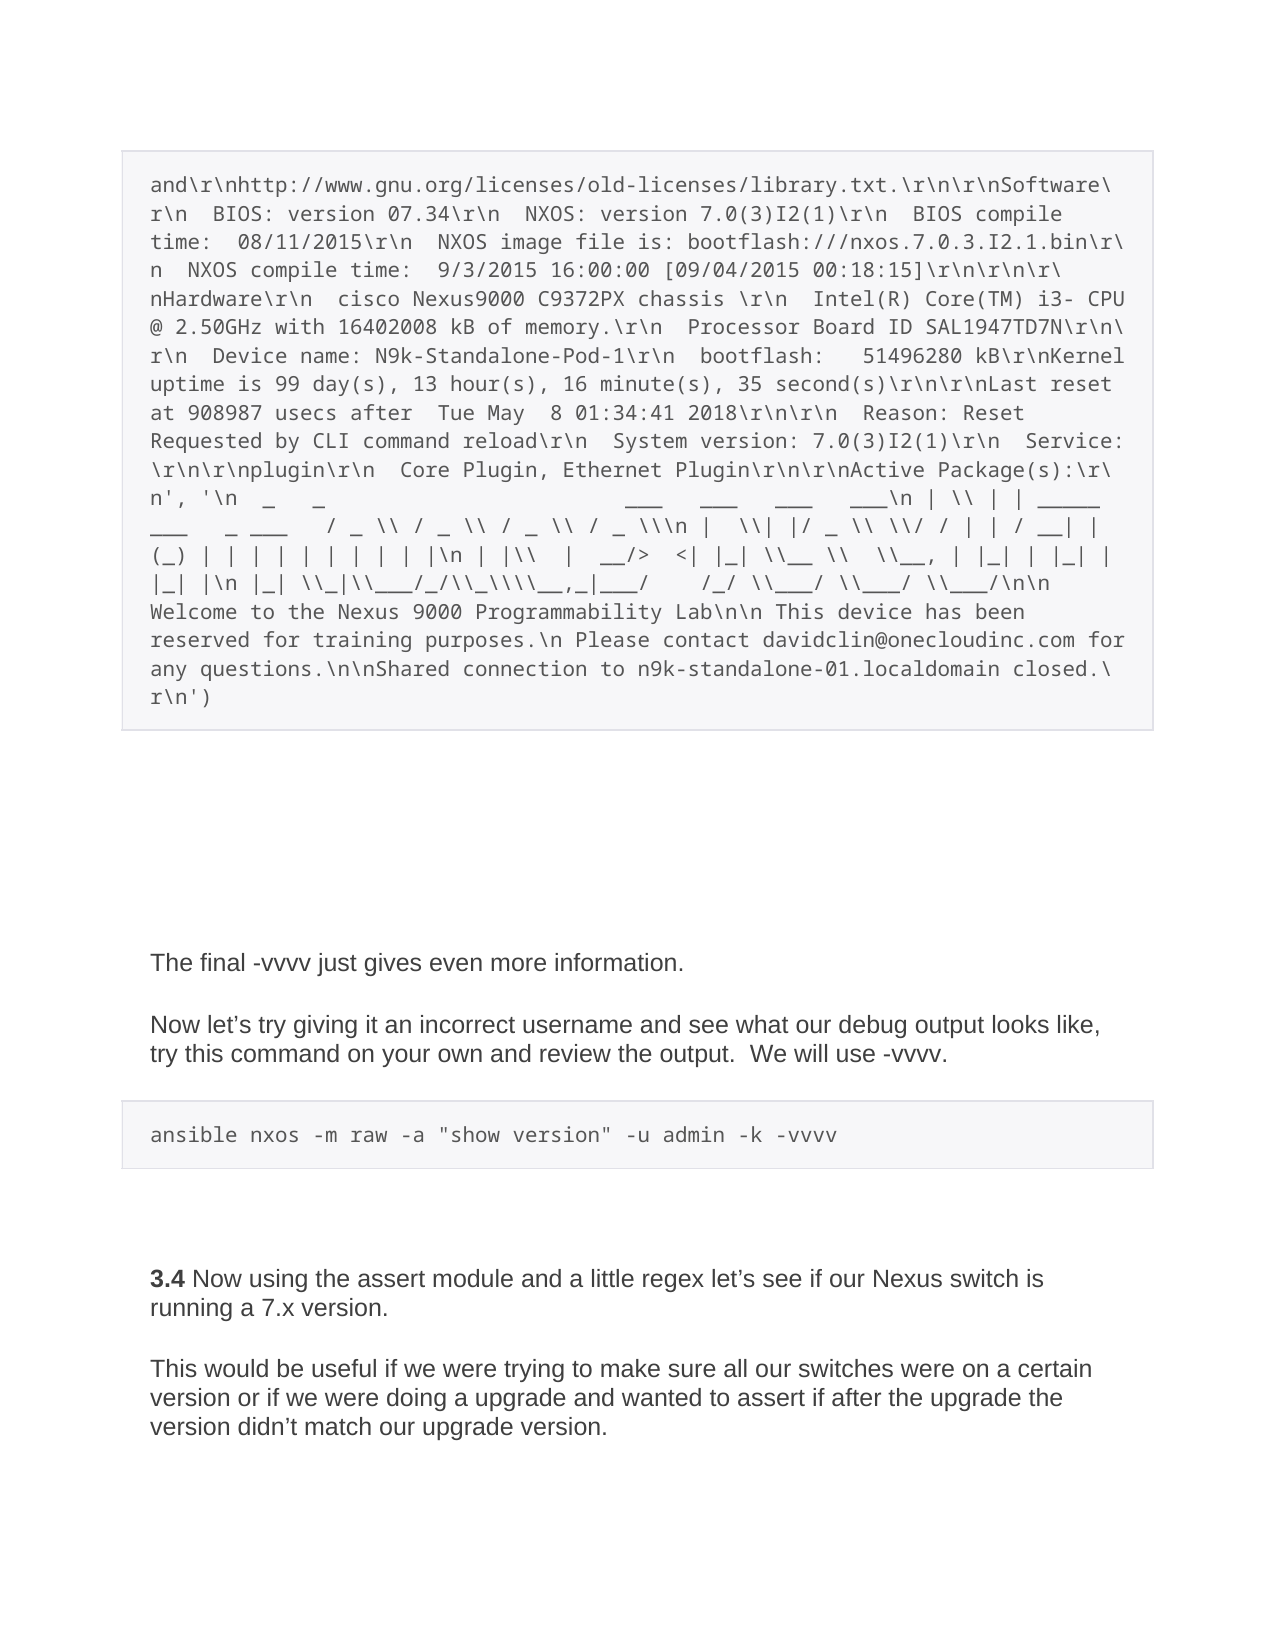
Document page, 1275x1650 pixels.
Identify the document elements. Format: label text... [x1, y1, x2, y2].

text ansible nxos -m raw -a "show version" -u admin -k -vvvv [123, 1102, 1152, 1168]
text 3.4 Now using the assert module and a little regex let’s see if our Nexus switch is running a 7.x version. [150, 1264, 1125, 1321]
text Now let’s try giving it an incorrect username and see what our debug output looks like, try this command on your own and review the output. We will use -vvvv. [150, 1010, 1125, 1067]
text The final -vvvv just gives even more information. [150, 948, 1125, 977]
text This would be useful if we were trying to make sure all our switches were on a certain version or if we were doing a upgrade and wanted to assert if after the upgrade the version didn’t match our upgrade version. [150, 1354, 1125, 1440]
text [123, 152, 1152, 729]
